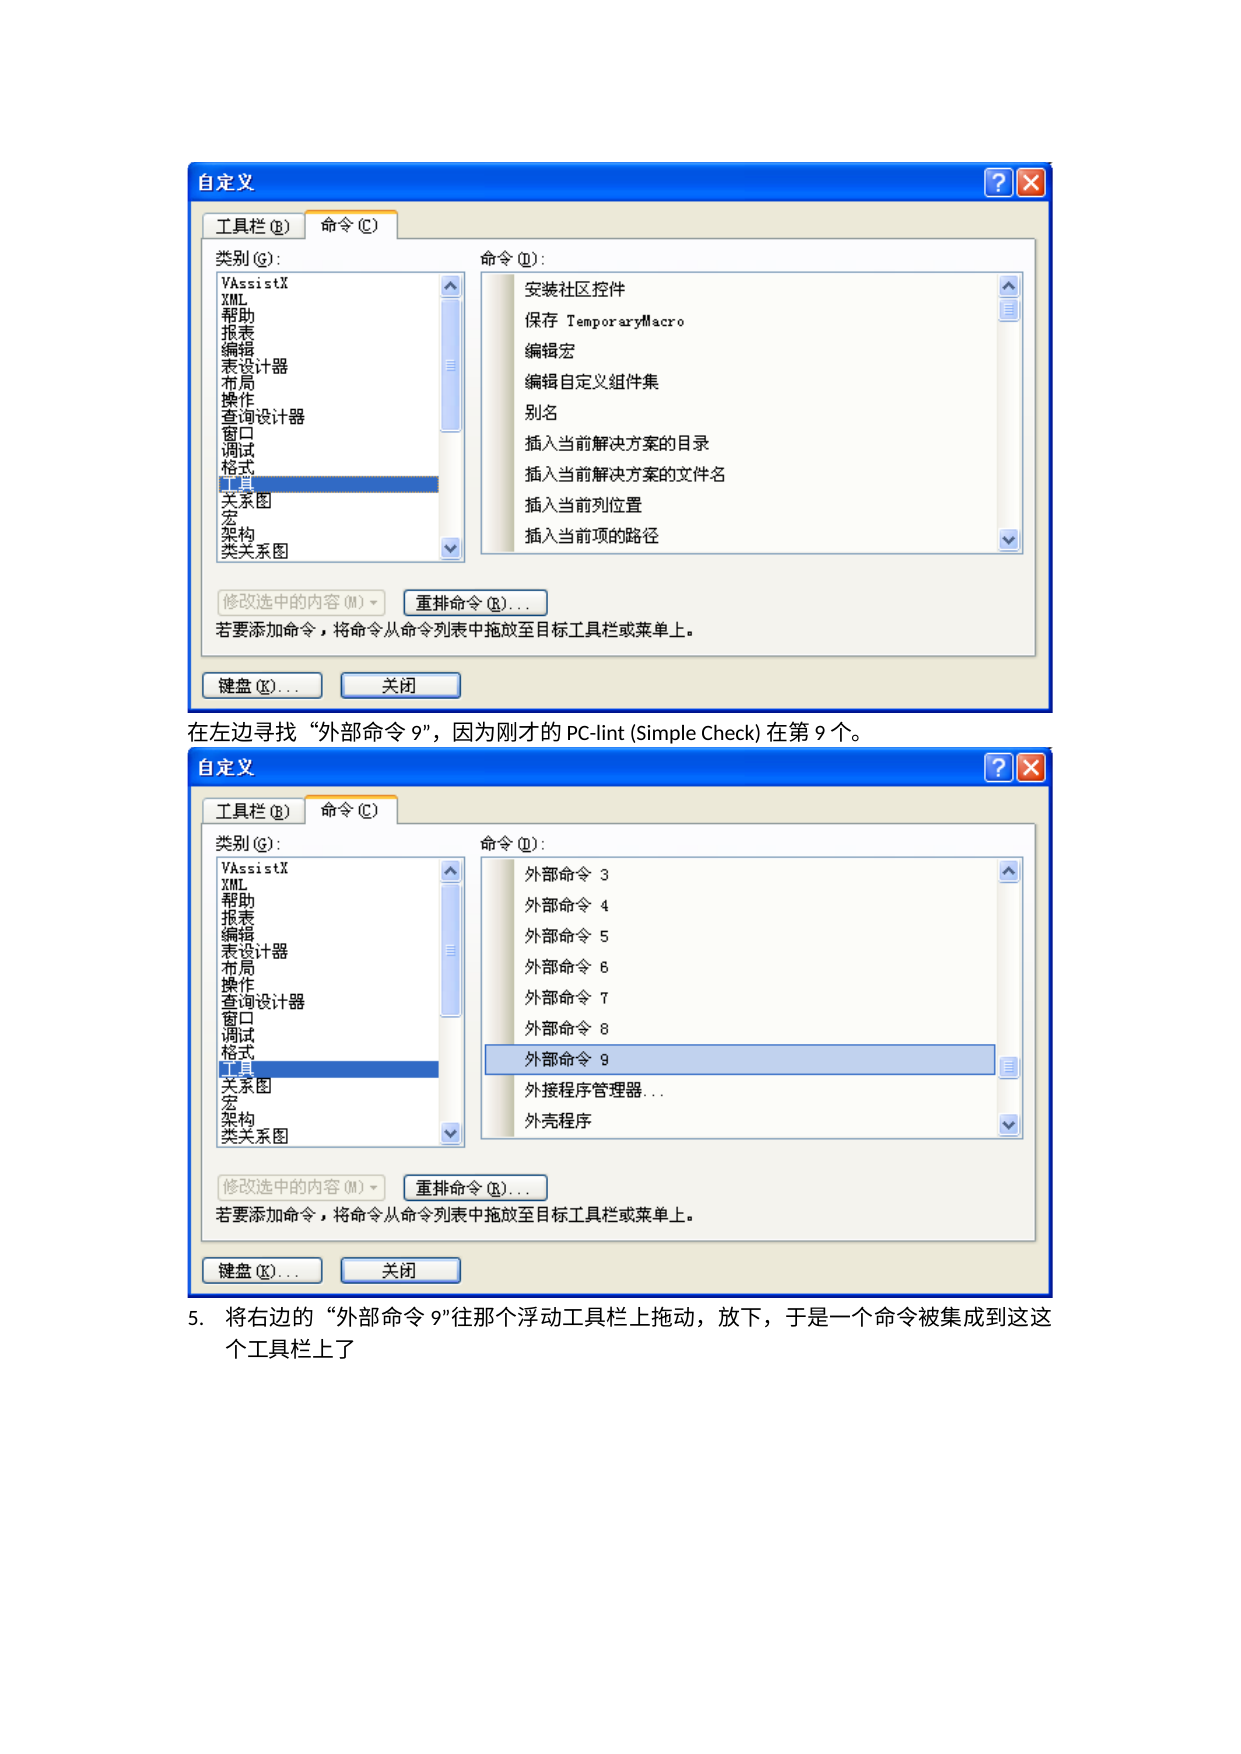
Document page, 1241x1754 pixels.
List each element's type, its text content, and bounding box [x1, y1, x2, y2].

list 将右边的“外部命令9”往那个浮动工具栏上拖动，放下，于是一个命令被集成到这这个工具栏上了 [187, 1299, 1053, 1364]
text 在左边寻找“外部命令9”，因为刚才的PC-lint (Simple Check) 在第9个。 [187, 714, 1053, 747]
picture [187, 747, 1053, 1298]
picture [187, 162, 1053, 713]
